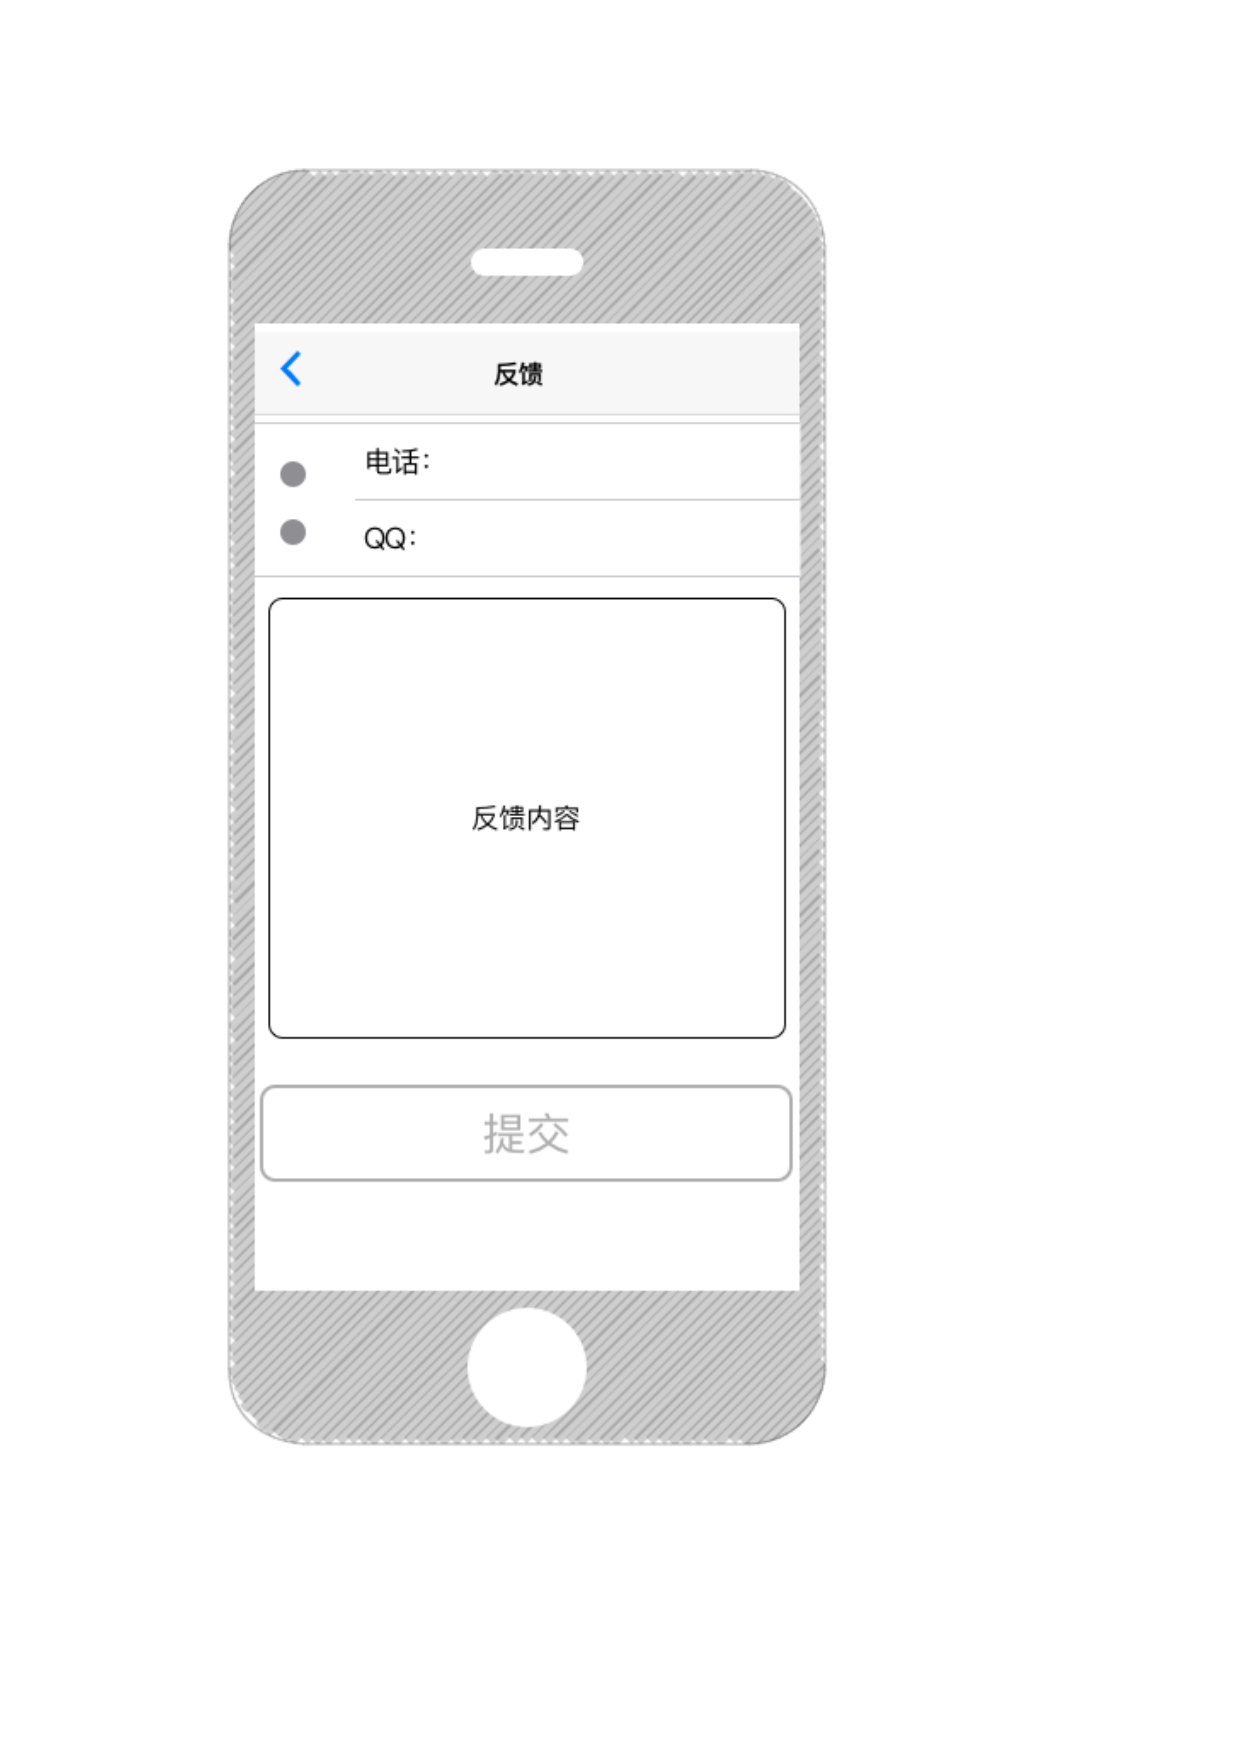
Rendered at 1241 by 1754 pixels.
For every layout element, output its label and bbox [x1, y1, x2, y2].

picture [187, 128, 868, 1487]
